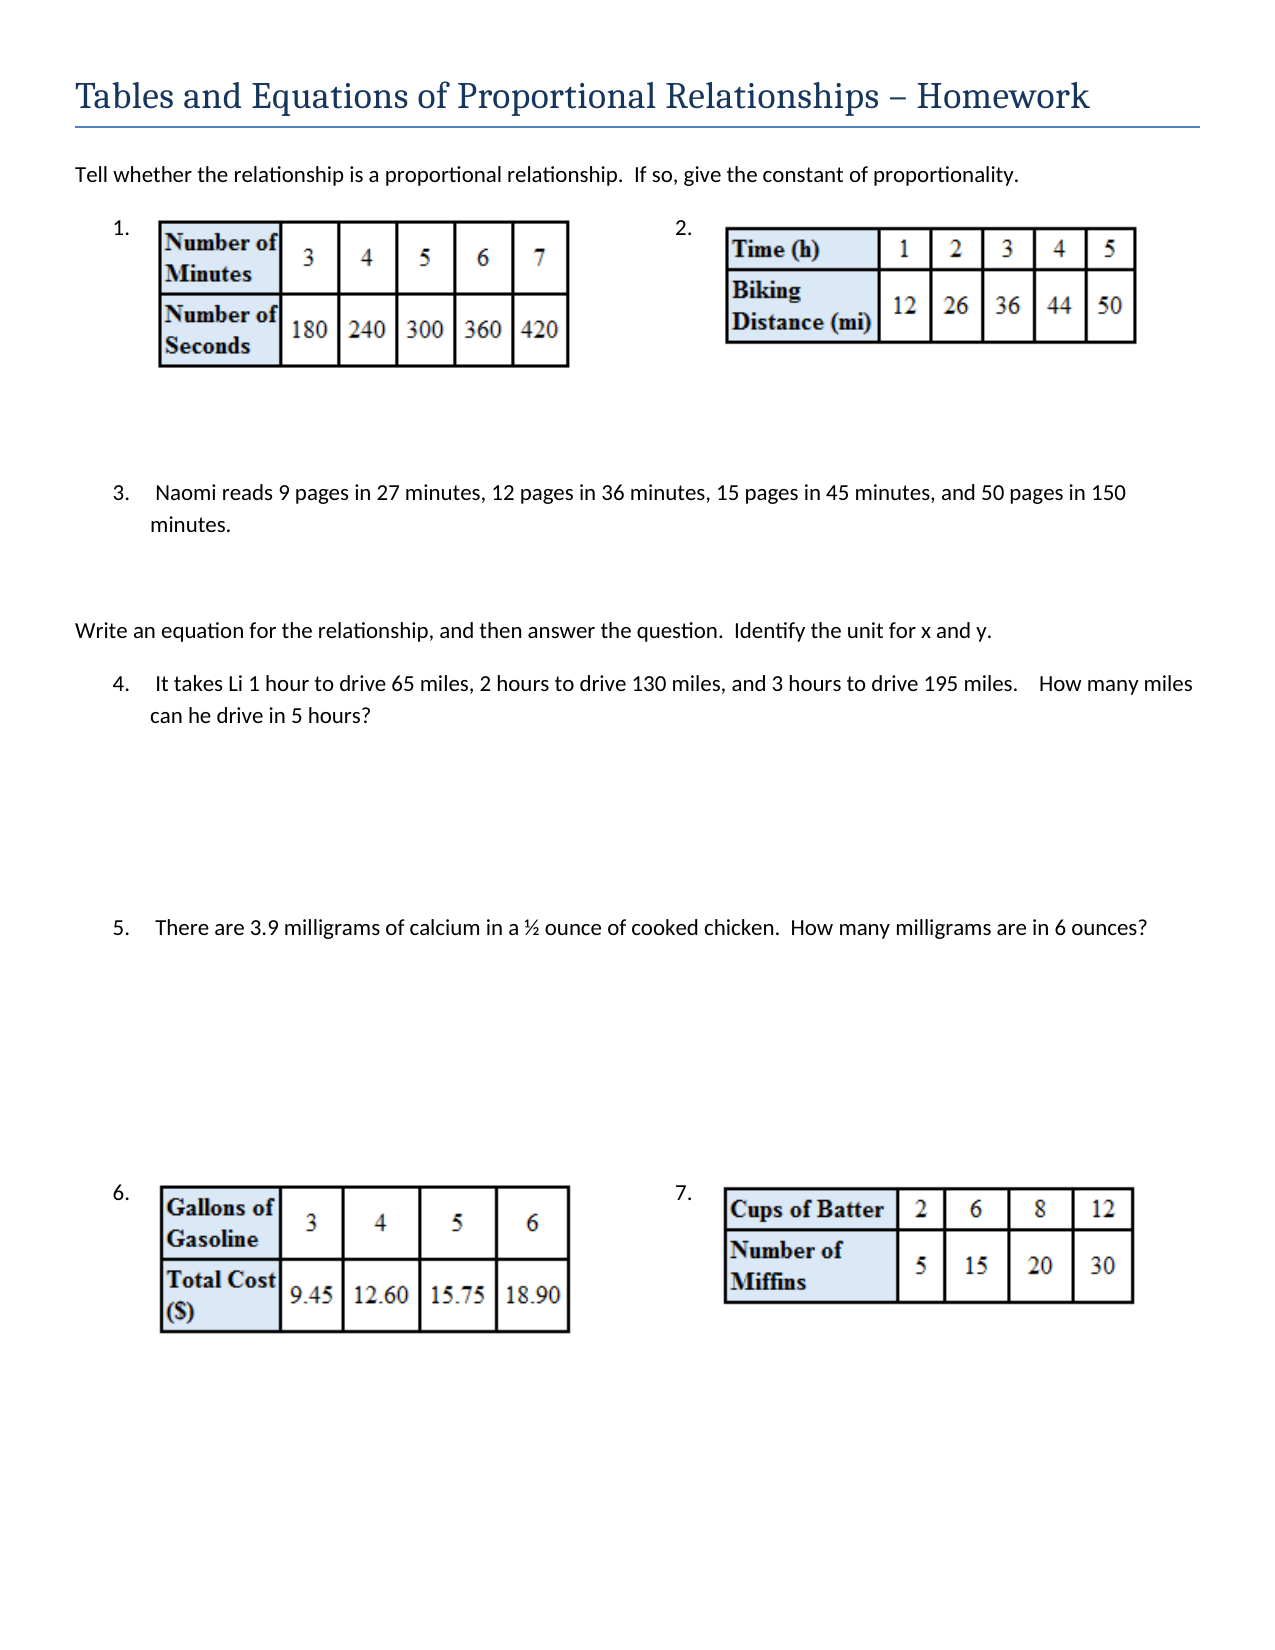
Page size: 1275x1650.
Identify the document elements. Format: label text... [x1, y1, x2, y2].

picture [721, 1207, 1147, 1309]
list Naomi reads 9 pages in 27 minutes, 12 pages in 36 minutes, 15 pages in 45 minutes, and 50 pages in 150 minutes. [112, 478, 1200, 538]
picture [154, 1207, 586, 1346]
picture [154, 241, 579, 371]
list There are 3.9 milligrams of calcium in a ½ ounce of cooked chicken. How many milligrams are in 6 ounces? [112, 913, 1200, 941]
list It takes Li 1 hour to drive 65 miles, 2 hours to drive 130 miles, and 3 hours to drive 195 miles. How many miles can he drive in 5 hours? [112, 669, 1200, 729]
list 7. [112, 1178, 1200, 1207]
picture [721, 241, 1154, 352]
list 2. [112, 213, 1200, 241]
text Tell whether the relationship is a proportional relationship. If so, give the constant of proportionality. [75, 160, 1200, 188]
title Tables and Equations of Proportional Relationships – Homework [75, 75, 1200, 126]
text Write an equation for the relationship, and then answer the question. Identify the unit for x and y. [75, 616, 1200, 644]
